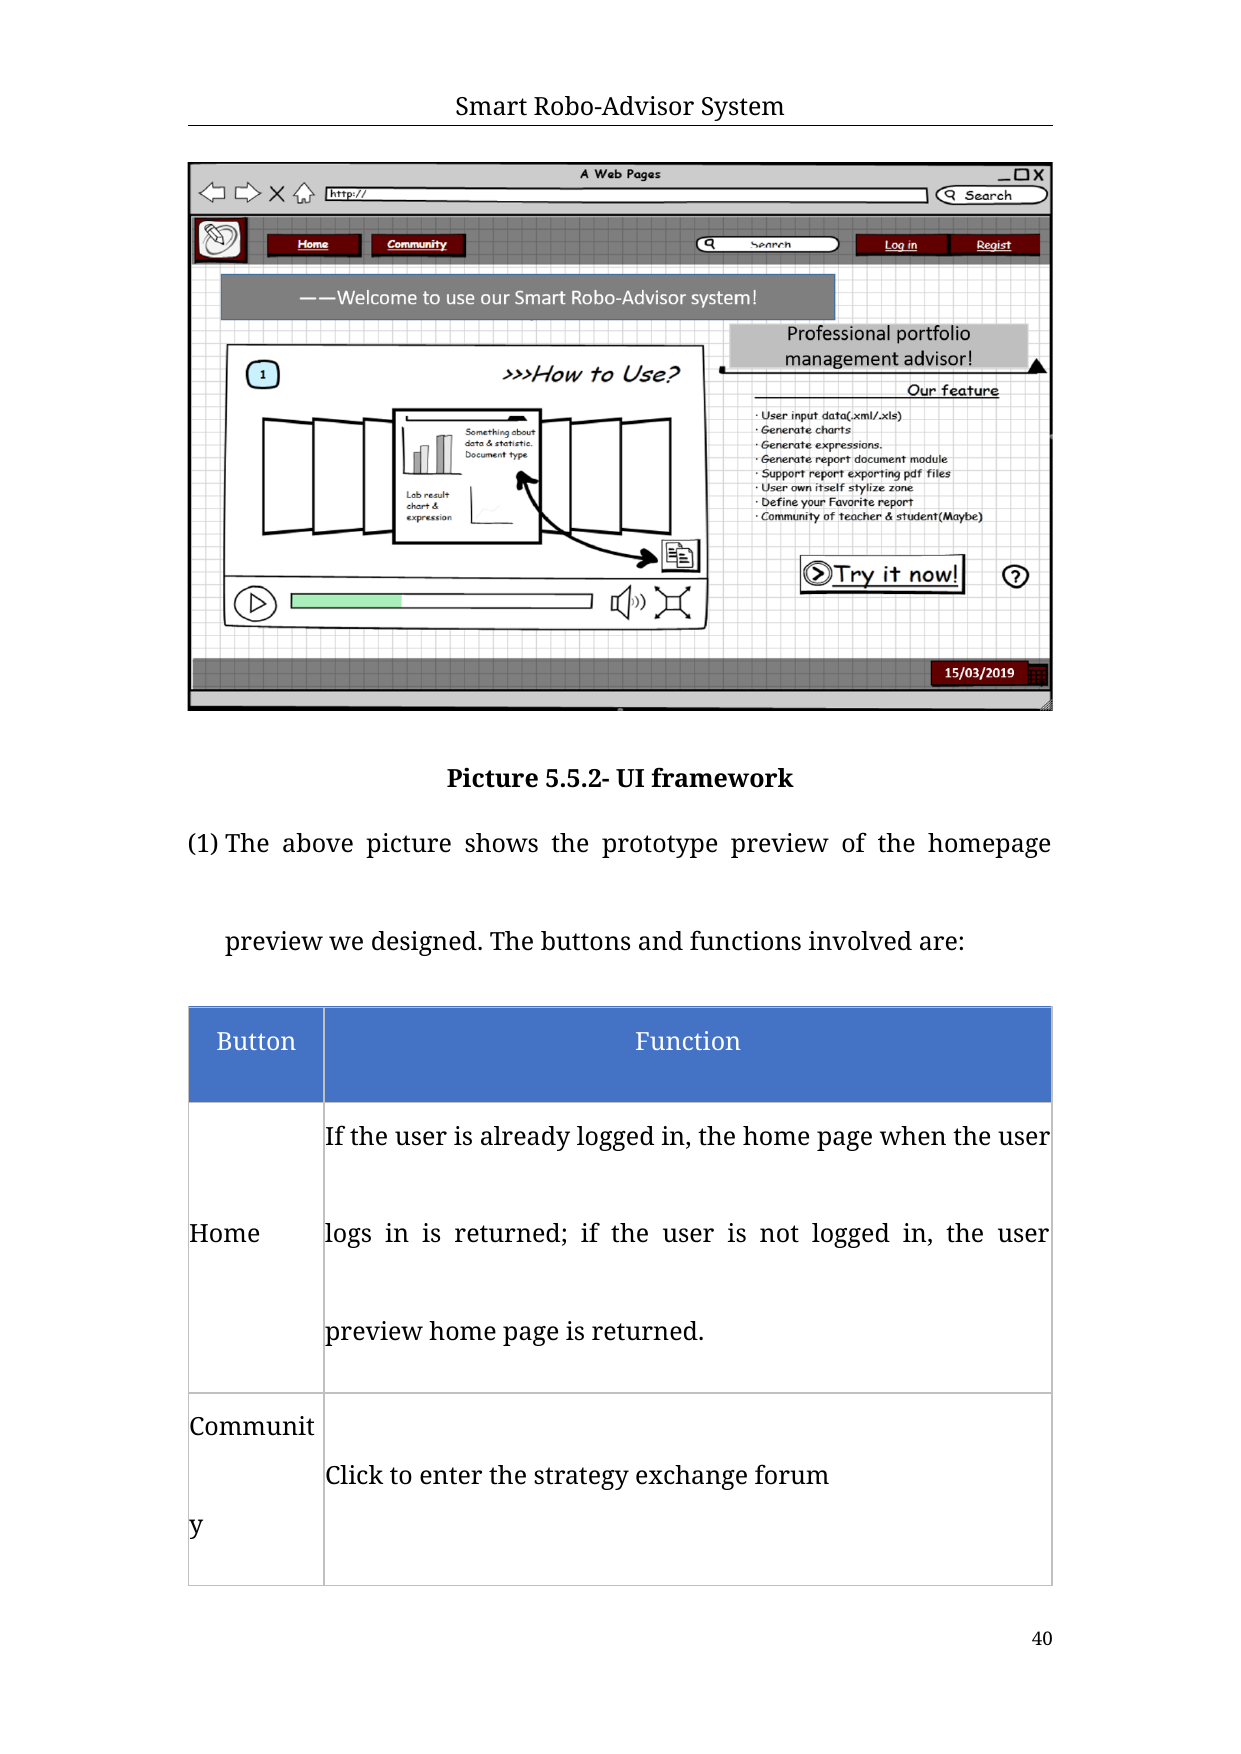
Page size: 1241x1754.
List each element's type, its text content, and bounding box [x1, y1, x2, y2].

table_cell Community [189, 1394, 323, 1585]
table_cell Click to enter the strategy exchange forum [325, 1394, 1051, 1585]
table_header Button [189, 1008, 323, 1102]
picture [187, 162, 1053, 711]
table_header Function [325, 1008, 1051, 1102]
table_cell Home [189, 1103, 323, 1392]
table_cell If the user is already logged in, the home page when the user logs in is returned; if the user is not logged in, the user preview home page is returned. [325, 1103, 1051, 1392]
text Picture 5.5.2- UI framework [187, 746, 1053, 811]
list The above picture shows the prototype preview of the homepage preview we designed. The buttons and functions involved are: [187, 811, 1053, 973]
